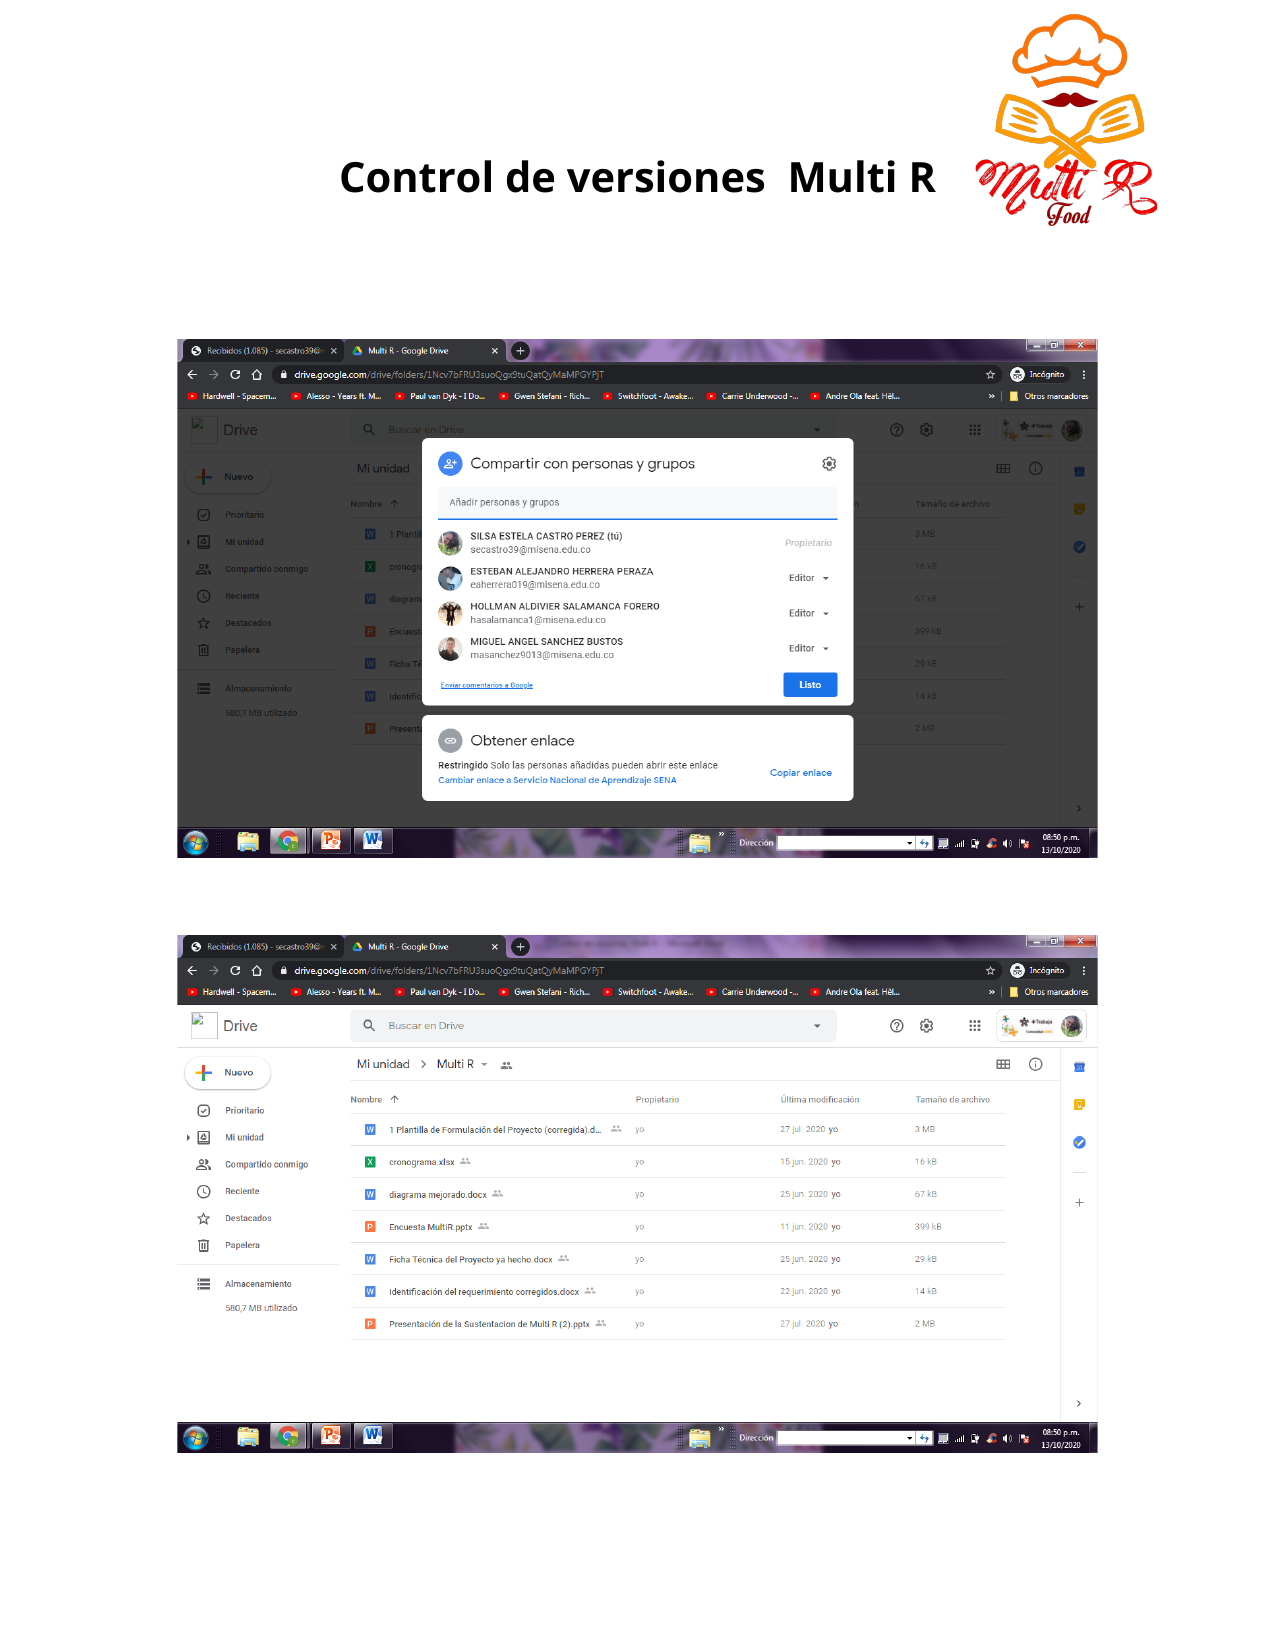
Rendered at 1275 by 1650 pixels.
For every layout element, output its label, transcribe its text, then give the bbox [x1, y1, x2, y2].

picture [177, 935, 1098, 1453]
picture [177, 339, 1098, 858]
text Control de versiones Multi R [177, 148, 975, 204]
picture [975, 14, 1158, 226]
